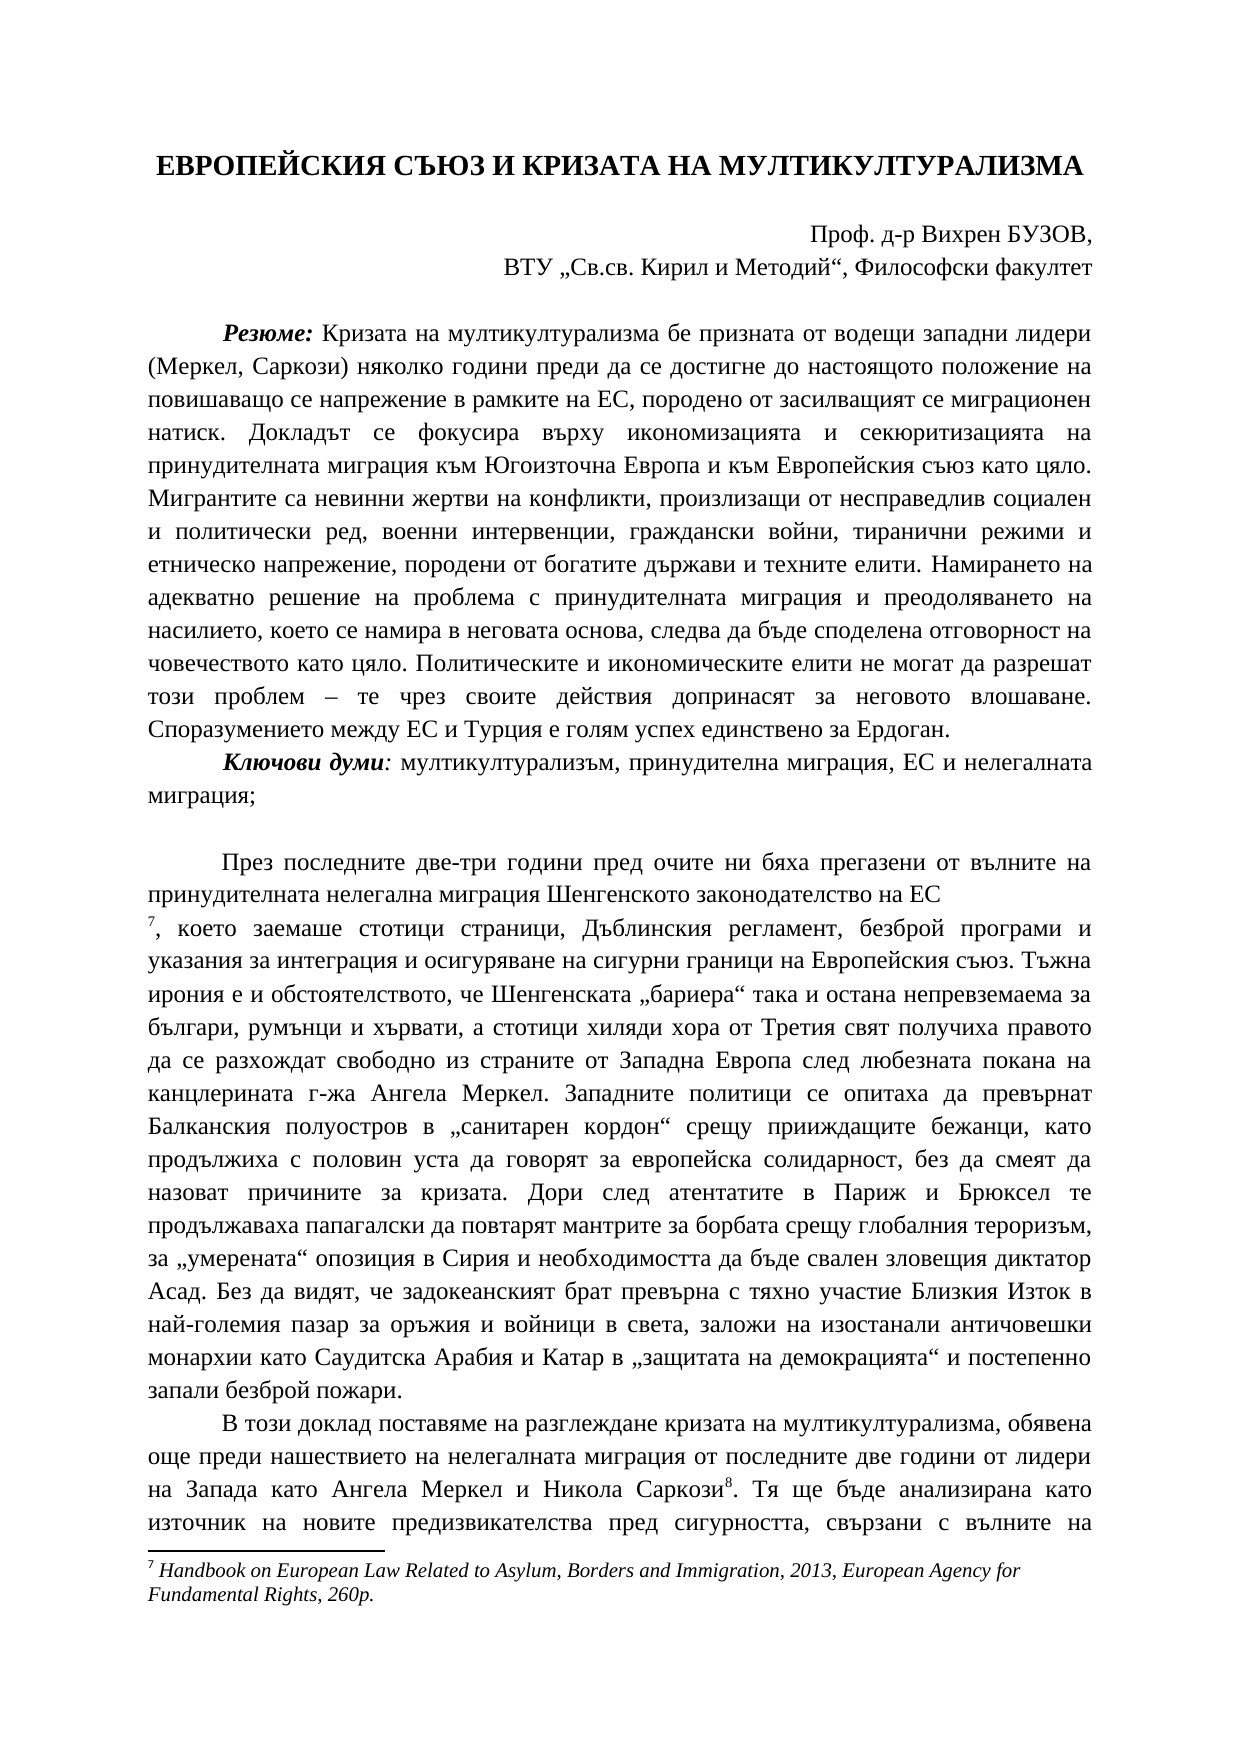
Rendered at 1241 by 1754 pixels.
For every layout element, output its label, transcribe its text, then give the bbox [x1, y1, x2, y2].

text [148, 1408, 1093, 1536]
text ЕВРОПЕЙСКИЯ СЪЮЗ И КРИЗАТА НА МУЛТИКУЛТУРАЛИЗМА [148, 148, 1093, 181]
text През последните две-три години пред очите ни бяха прегазени от вълните на принудителната нелегална миграция Шенгенското законодателство на ЕС [148, 847, 1093, 908]
text , което заемаше стотици страници, Дъблинския регламент, безброй програми и указания за интеграция и осигуряване на сигурни граници на Европейския съюз. Тъжна ирония е и обстоятелството, че Шенгенската „бариера“ така и остана непревземаема за българи, румънци и хървати, а стотици хиляди хора от Третия свят получиха правото да се разхождат свободно из страните от Западна Европа след любезната покана на канцлерината г-жа Ангела Меркел. Западните политици се опитаха да превърнат Балканския полуостров в „санитарен кордон“ срещу прииждащите бежанци, като продължиха с половин уста да говорят за европейска солидарност, без да смеят да назоват причините за кризата. Дори след атентатите в Париж и Брюксел те продължаваха папагалски да повтарят мантрите за борбата срещу глобалния тероризъм, за „умерената“ опозиция в Сирия и необходимостта да бъде свален зловещия диктатор Асад. Без да видят, че задокеанският брат превърна с тяхно участие Близкия Изток в най-големия пазар за оръжия и войници в света, заложи на изостанали античовешки монархии като Саудитска Арабия и Катар в „защитата на демокрацията“ и постепенно запали безброй пожари. [148, 913, 1093, 1404]
text Ключови думи: мултикултурализъм, принудителна миграция, ЕС и нелегалната миграция; [148, 747, 1093, 809]
text Резюме: Кризата на мултикултурализма бе призната от водещи западни лидери (Меркел, Саркози) няколко години преди да се достигне до настоящото положение на повишаващо се напрежение в рамките на ЕС, породено от засилващият се миграционен натиск. Докладът се фокусира върху икономизацията и секюритизацията на принудителната миграция към Югоизточна Европа и към Европейския съюз като цяло. Мигрантите са невинни жертви на конфликти, произлизащи от несправедлив социален и политически ред, военни интервенции, граждански войни, тиранични режими и етническо напрежение, породени от богатите държави и техните елити. Намирането на адекватно решение на проблема с принудителната миграция и преодоляването на насилието, което се намира в неговата основа, следва да бъде споделена отговорност на човечеството като цяло. Политическите и икономическите елити не могат да разрешат този проблем – те чрез своите действия допринасят за неговото влошаване. Споразумението между ЕС и Турция е голям успех единствено за Ердоган. [148, 318, 1093, 743]
text Проф. д-р Вихрен БУЗОВ, [148, 219, 1093, 248]
text ВТУ „Св.св. Кирил и Методий“, Философски факултет [148, 252, 1093, 281]
